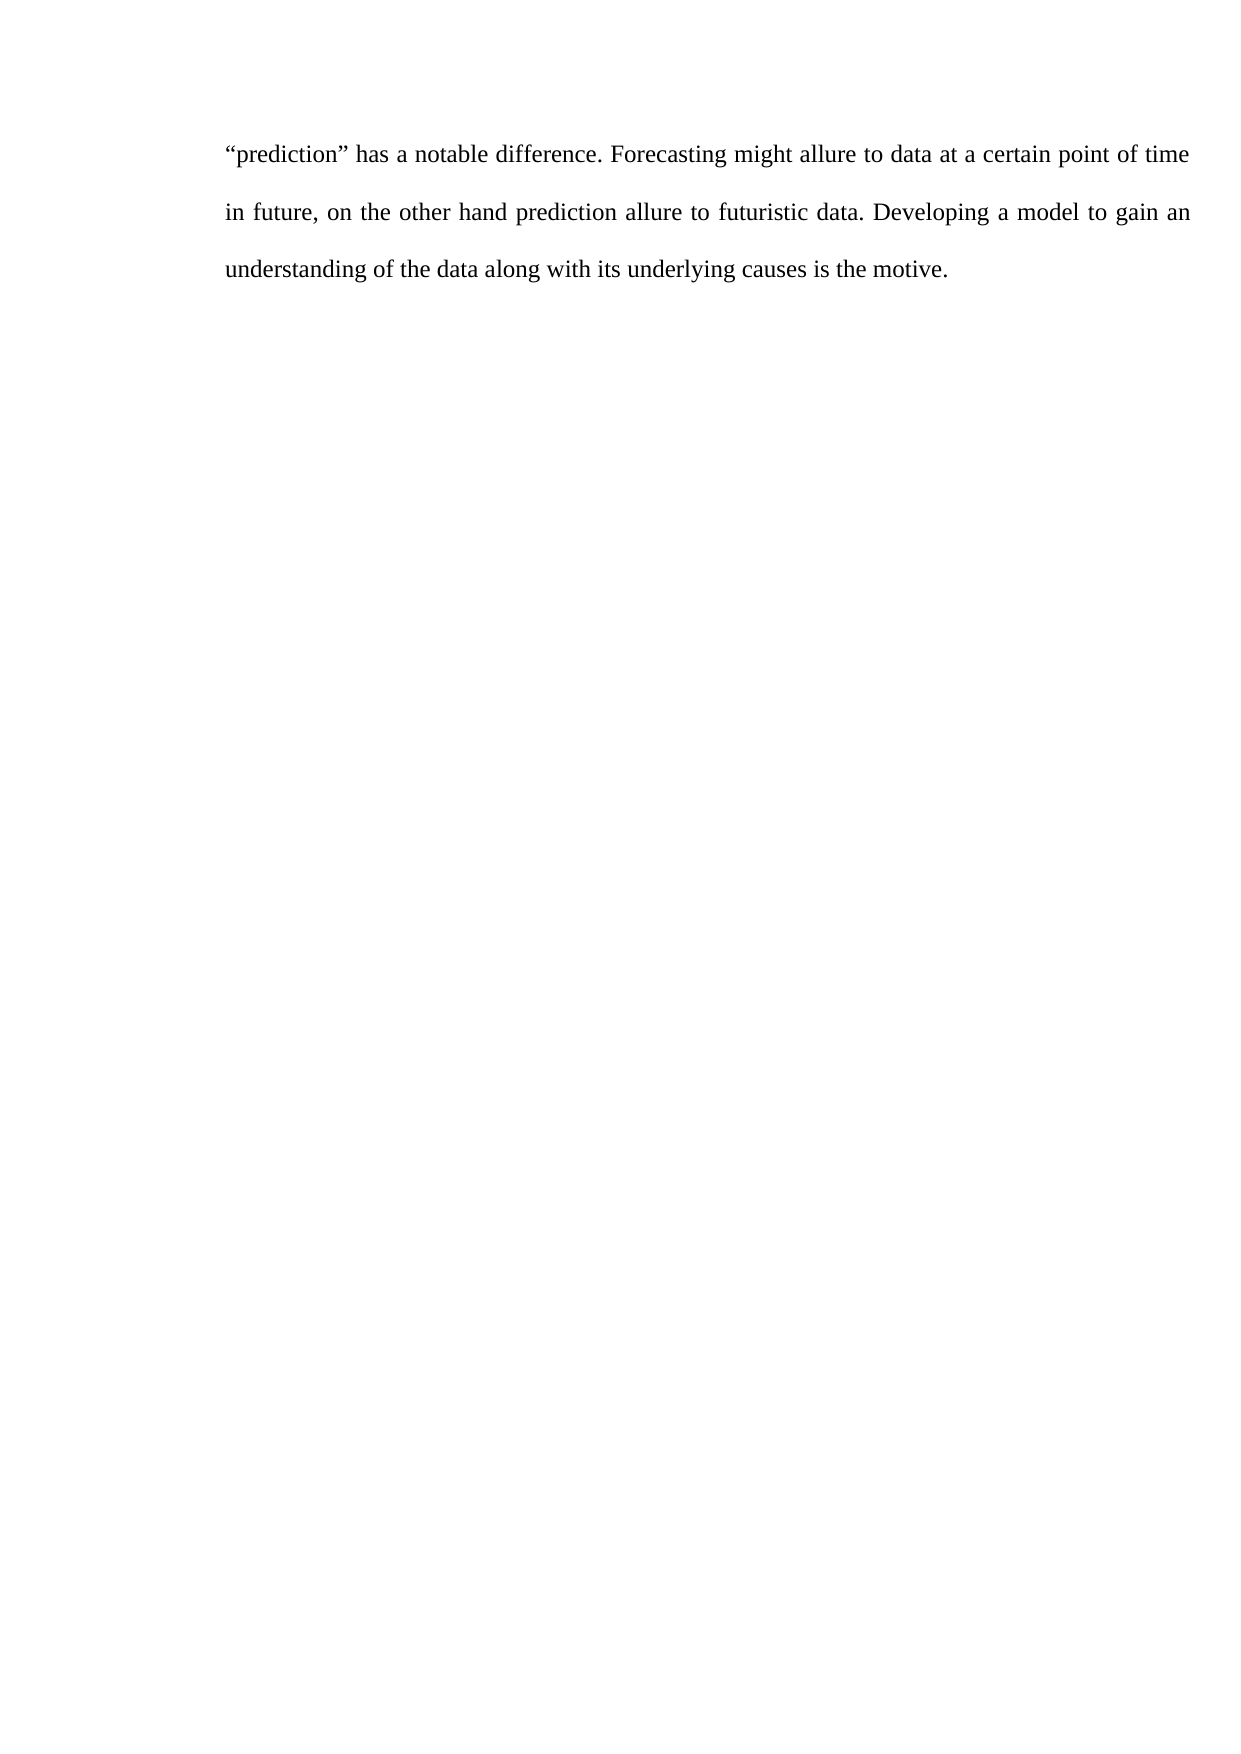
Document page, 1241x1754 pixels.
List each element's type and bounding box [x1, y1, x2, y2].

text [225, 139, 1191, 283]
